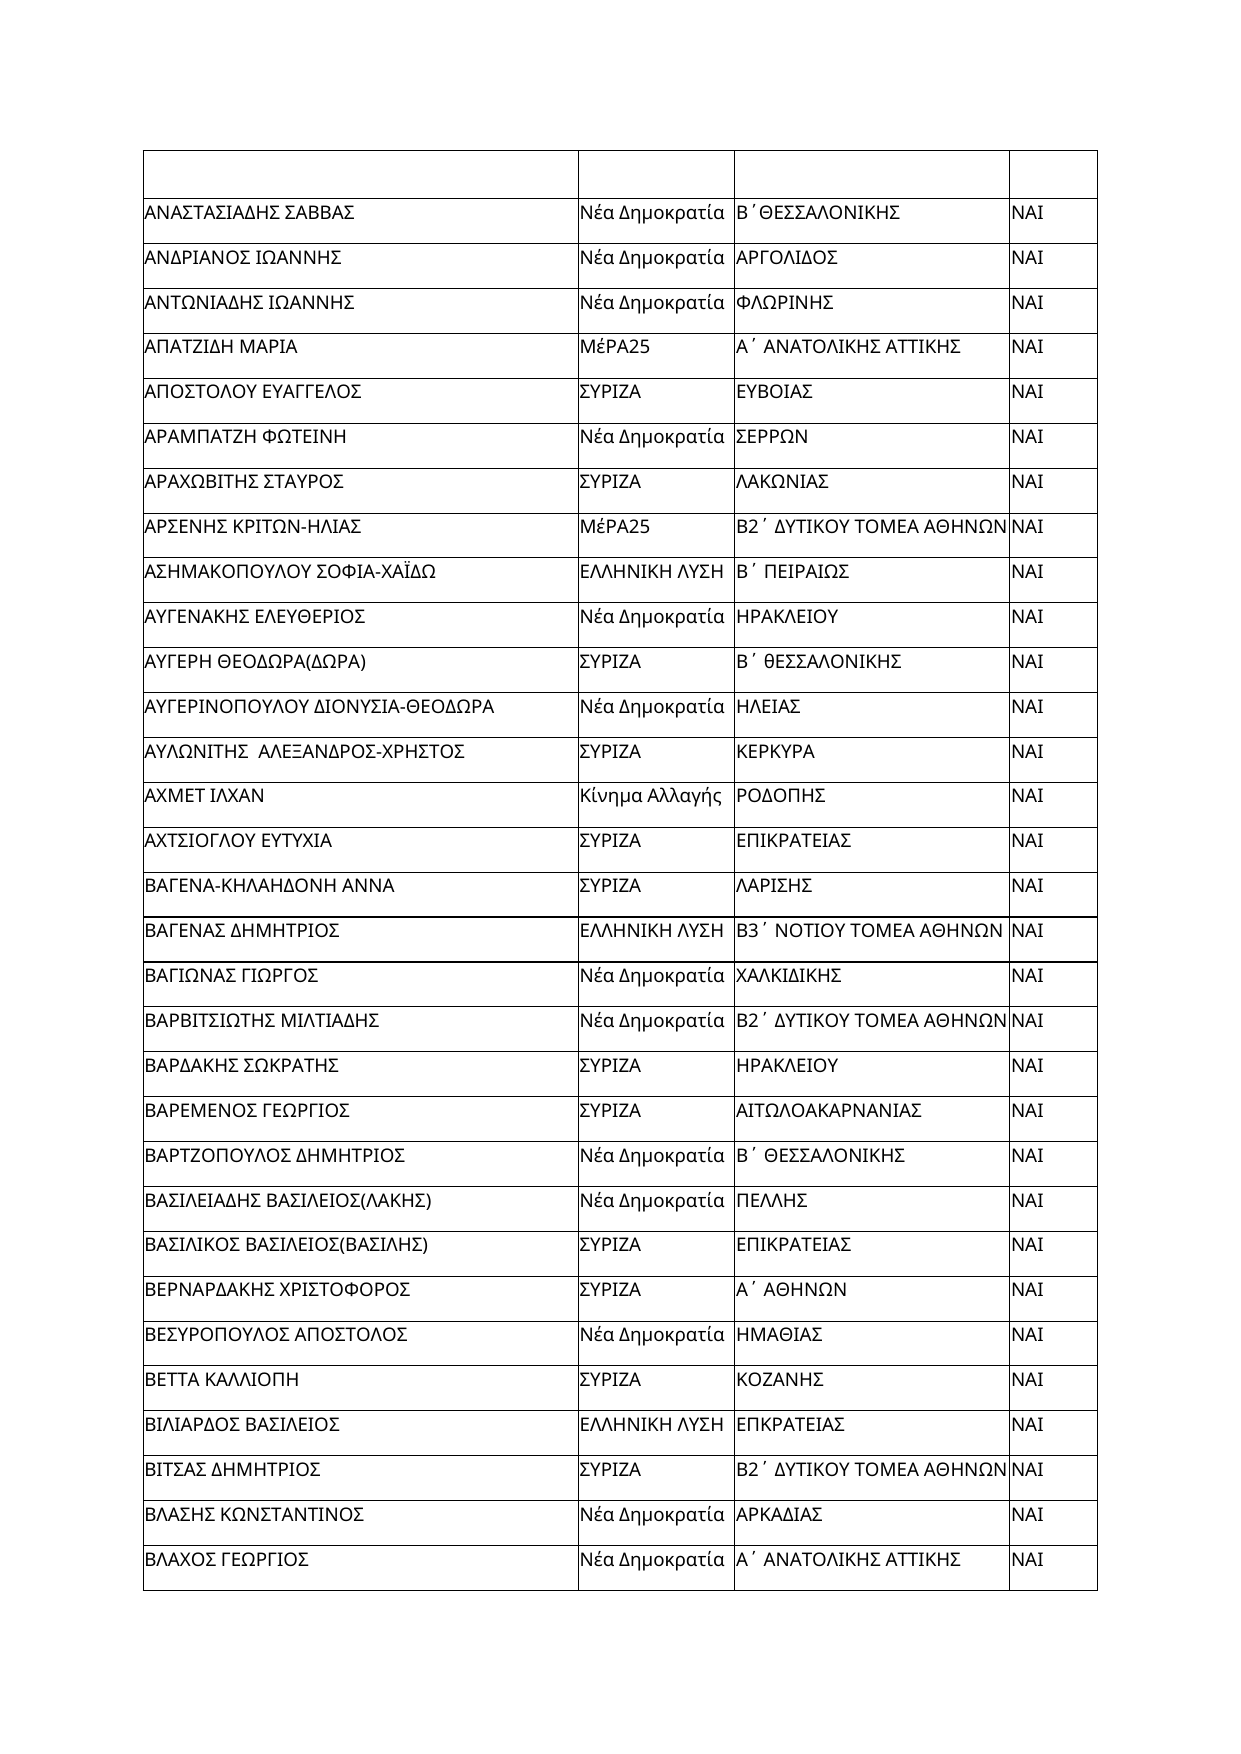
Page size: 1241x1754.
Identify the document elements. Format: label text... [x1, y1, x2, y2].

table_cell ΣΥΡΙΖΑ [579, 1277, 734, 1321]
table_cell ΒΑΓΕΝΑ-ΚΗΛΑΗΔΟΝΗ ΑΝΝΑ [144, 873, 578, 916]
table_cell ΣΥΡΙΖΑ [579, 379, 734, 423]
table_cell ΣΥΡΙΖΑ [579, 1456, 734, 1500]
table_cell ΗΡΑΚΛΕΙΟΥ [735, 1052, 1009, 1096]
table_cell ΣΥΡΙΖΑ [579, 828, 734, 872]
table_cell ΝΑΙ [1010, 1007, 1097, 1051]
table_cell ΝΑΙ [1010, 151, 1097, 198]
table_cell Νέα Δημοκρατία [579, 603, 734, 647]
table_cell ΣΥΡΙΖΑ [579, 1052, 734, 1096]
table_cell ΑΠΑΤΖΙΔΗ ΜΑΡΙΑ [144, 334, 578, 378]
table_cell Νέα Δημοκρατία [579, 1546, 734, 1590]
table_cell ΝΑΙ [1010, 918, 1097, 961]
table_cell ΕΥΒΟΙΑΣ [735, 379, 1009, 423]
table_cell ΑΝΔΡΙΑΝΟΣ ΙΩΑΝΝΗΣ [144, 244, 578, 288]
table_cell ΝΑΙ [1010, 783, 1097, 827]
table_cell Νέα Δημοκρατία [579, 424, 734, 467]
table_cell ΝΑΙ [1010, 1187, 1097, 1231]
table_cell ΝΑΙ [1010, 963, 1097, 1006]
table_cell ΣΕΡΡΩΝ [735, 424, 1009, 467]
table_cell ΑΧΜΕΤ ΙΛΧΑΝ [144, 783, 578, 827]
table_cell Β2΄ ΔΥΤΙΚΟΥ ΤΟΜΕΑ ΑΘΗΝΩΝ [735, 1007, 1009, 1051]
table_cell ΕΛΛΗΝΙΚΗ ΛΥΣΗ [579, 558, 734, 602]
table_cell ΣΥΡΙΖΑ [579, 738, 734, 782]
table_cell ΝΑΙ [1010, 379, 1097, 423]
table_cell ΝΑΙ [1010, 199, 1097, 243]
table_cell ΒΑΡΤΖΟΠΟΥΛΟΣ ΔΗΜΗΤΡΙΟΣ [144, 1142, 578, 1186]
table_cell ΝΑΙ [1010, 1366, 1097, 1410]
table_cell Νέα Δημοκρατία [579, 1187, 734, 1231]
table_cell Κίνημα Αλλαγής [579, 783, 734, 827]
table_cell ΑΡΑΜΠΑΤΖΗ ΦΩΤΕΙΝΗ [144, 424, 578, 467]
table_cell ΝΑΙ [1010, 1501, 1097, 1545]
table_cell ΝΑΙ [1010, 738, 1097, 782]
table_cell ΝΑΙ [1010, 1546, 1097, 1590]
table_cell ΑΡΓΟΛΙΔΟΣ [735, 244, 1009, 288]
table_cell ΕΛΛΗΝΙΚΗ ΛΥΣΗ [579, 918, 734, 961]
table_cell ΒΑΡΕΜΕΝΟΣ ΓΕΩΡΓΙΟΣ [144, 1097, 578, 1141]
table_cell ΕΛΛΗΝΙΚΗ ΛΥΣΗ [579, 1411, 734, 1455]
table_cell ΒΑΓΕΝΑΣ ΔΗΜΗΤΡΙΟΣ [144, 918, 578, 961]
table_cell ΗΜΑΘΙΑΣ [735, 1322, 1009, 1365]
table_cell ΕΠΙΚΡΑΤΕΙΑΣ [735, 1232, 1009, 1276]
table_cell Α΄ ΑΘΗΝΩΝ [735, 1277, 1009, 1321]
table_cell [144, 151, 578, 198]
table_cell ΣΥΡΙΖΑ [579, 469, 734, 512]
table_cell ΒΑΡΒΙΤΣΙΩΤΗΣ ΜΙΛΤΙΑΔΗΣ [144, 1007, 578, 1051]
table_cell ΝΑΙ [1010, 693, 1097, 737]
table_cell ΝΑΙ [1010, 828, 1097, 872]
table_cell Νέα Δημοκρατία [579, 1142, 734, 1186]
table_cell ΚΟΖΑΝΗΣ [735, 1366, 1009, 1410]
table_cell ΝΑΙ [1010, 1411, 1097, 1455]
table_cell Β΄ ΘΕΣΣΑΛΟΝΙΚΗΣ [735, 1142, 1009, 1186]
table_cell Νέα Δημοκρατία [579, 1007, 734, 1051]
table_cell ΝΑΙ [1010, 1142, 1097, 1186]
table_cell ΣΥΡΙΖΑ [579, 1366, 734, 1410]
table_cell ΒΕΤΤΑ ΚΑΛΛΙΟΠΗ [144, 1366, 578, 1410]
table_cell ΒΛΑΣΗΣ ΚΩΝΣΤΑΝΤΙΝΟΣ [144, 1501, 578, 1545]
table_cell ΡΟΔΟΠΗΣ [735, 783, 1009, 827]
table_cell ΑΝΑΣΤΑΣΙΑΔΗΣ ΣΑΒΒΑΣ [144, 199, 578, 243]
table_cell ΑΡΑΧΩΒΙΤΗΣ ΣΤΑΥΡΟΣ [144, 469, 578, 512]
table_cell Β3΄ ΝΟΤΙΟΥ ΤΟΜΕΑ ΑΘΗΝΩΝ [735, 918, 1009, 961]
table_cell ΚΕΡΚΥΡΑ [735, 738, 1009, 782]
table_cell ΑΧΑΪΑΣ [735, 151, 1009, 198]
table_cell ΛΑΚΩΝΙΑΣ [735, 469, 1009, 512]
table_cell ΒΛΑΧΟΣ ΓΕΩΡΓΙΟΣ [144, 1546, 578, 1590]
table_cell ΒΙΤΣΑΣ ΔΗΜΗΤΡΙΟΣ [144, 1456, 578, 1500]
table_cell Νέα Δημοκρατία [579, 1322, 734, 1365]
table_cell ΝΑΙ [1010, 469, 1097, 512]
table_cell Νέα Δημοκρατία [579, 289, 734, 333]
table_cell ΛΑΡΙΣΗΣ [735, 873, 1009, 916]
table_cell ΕΠΚΡΑΤΕΙΑΣ [735, 1411, 1009, 1455]
table_cell Β΄ ΠΕΙΡΑΙΩΣ [735, 558, 1009, 602]
table_cell ΦΛΩΡΙΝΗΣ [735, 289, 1009, 333]
table_cell ΗΛΕΙΑΣ [735, 693, 1009, 737]
table_cell Α΄ ΑΝΑΤΟΛΙΚΗΣ ΑΤΤΙΚΗΣ [735, 334, 1009, 378]
table_cell ΑΝΤΩΝΙΑΔΗΣ ΙΩΑΝΝΗΣ [144, 289, 578, 333]
table_cell ΝΑΙ [1010, 1052, 1097, 1096]
table_cell ΝΑΙ [1010, 334, 1097, 378]
table_cell Νέα Δημοκρατία [579, 963, 734, 1006]
table_cell ΣΥΡΙΖΑ [579, 873, 734, 916]
table_cell ΑΣΗΜΑΚΟΠΟΥΛΟΥ ΣΟΦΙΑ-ΧΑΪΔΩ [144, 558, 578, 602]
table_cell Β2΄ ΔΥΤΙΚΟΥ ΤΟΜΕΑ ΑΘΗΝΩΝ [735, 1456, 1009, 1500]
table_cell ΒΕΡΝΑΡΔΑΚΗΣ ΧΡΙΣΤΟΦΟΡΟΣ [144, 1277, 578, 1321]
table_cell ΝΑΙ [1010, 1322, 1097, 1365]
table_cell ΑΧΤΣΙΟΓΛΟΥ ΕΥΤΥΧΙΑ [144, 828, 578, 872]
table_cell ΒΑΣΙΛΕΙΑΔΗΣ ΒΑΣΙΛΕΙΟΣ(ΛΑΚΗΣ) [144, 1187, 578, 1231]
table_cell ΑΥΓΕΡΗ ΘΕΟΔΩΡΑ(ΔΩΡΑ) [144, 648, 578, 692]
table_cell ΣΥΡΙΖΑ [579, 1232, 734, 1276]
table_cell ΝΑΙ [1010, 1456, 1097, 1500]
table_cell ΑΠΟΣΤΟΛΟΥ ΕΥΑΓΓΕΛΟΣ [144, 379, 578, 423]
table_cell Α΄ ΑΝΑΤΟΛΙΚΗΣ ΑΤΤΙΚΗΣ [735, 1546, 1009, 1590]
table_cell Β΄ θΕΣΣΑΛΟΝΙΚΗΣ [735, 648, 1009, 692]
table_cell ΠΕΛΛΗΣ [735, 1187, 1009, 1231]
table_cell ΑΡΣΕΝΗΣ ΚΡΙΤΩΝ-ΗΛΙΑΣ [144, 514, 578, 557]
table_cell Β΄ΘΕΣΣΑΛΟΝΙΚΗΣ [735, 199, 1009, 243]
table_cell Νέα Δημοκρατία [579, 693, 734, 737]
table_cell ΑΥΛΩΝΙΤΗΣ ΑΛΕΞΑΝΔΡΟΣ-ΧΡΗΣΤΟΣ [144, 738, 578, 782]
table_cell ΜέΡΑ25 [579, 514, 734, 557]
table_cell ΑΥΓΕΝΑΚΗΣ ΕΛΕΥΘΕΡΙΟΣ [144, 603, 578, 647]
table_cell Νέα Δημοκρατία [579, 244, 734, 288]
table_cell ΣΥΡΙΖΑ [579, 1097, 734, 1141]
table_cell ΝΑΙ [1010, 1232, 1097, 1276]
table_cell ΣΥΡΙΖΑ [579, 648, 734, 692]
table_cell ΗΡΑΚΛΕΙΟΥ [735, 603, 1009, 647]
table_cell ΒΙΛΙΑΡΔΟΣ ΒΑΣΙΛΕΙΟΣ [144, 1411, 578, 1455]
table_cell ΝΑΙ [1010, 558, 1097, 602]
table_cell ΝΑΙ [1010, 289, 1097, 333]
table_cell ΝΑΙ [1010, 1097, 1097, 1141]
table_cell ΒΑΡΔΑΚΗΣ ΣΩΚΡΑΤΗΣ [144, 1052, 578, 1096]
table_cell ΑΙΤΩΛΟΑΚΑΡΝΑΝΙΑΣ [735, 1097, 1009, 1141]
table_cell ΒΕΣΥΡΟΠΟΥΛΟΣ ΑΠΟΣΤΟΛΟΣ [144, 1322, 578, 1365]
table_cell ΝΑΙ [1010, 424, 1097, 467]
table_cell ΣΥΡΙΖΑ [579, 151, 734, 198]
table_cell ΕΠΙΚΡΑΤΕΙΑΣ [735, 828, 1009, 872]
table_cell Νέα Δημοκρατία [579, 1501, 734, 1545]
table_cell ΑΥΓΕΡΙΝΟΠΟΥΛΟΥ ΔΙΟΝΥΣΙΑ-ΘΕΟΔΩΡΑ [144, 693, 578, 737]
table_cell ΝΑΙ [1010, 514, 1097, 557]
table_cell ΝΑΙ [1010, 244, 1097, 288]
table_cell ΝΑΙ [1010, 873, 1097, 916]
table_cell Β2΄ ΔΥΤΙΚΟΥ ΤΟΜΕΑ ΑΘΗΝΩΝ [735, 514, 1009, 557]
table_cell Νέα Δημοκρατία [579, 199, 734, 243]
table_cell ΝΑΙ [1010, 1277, 1097, 1321]
table_cell ΒΑΓΙΩΝΑΣ ΓΙΩΡΓΟΣ [144, 963, 578, 1006]
table_cell ΒΑΣΙΛΙΚΟΣ ΒΑΣΙΛΕΙΟΣ(ΒΑΣΙΛΗΣ) [144, 1232, 578, 1276]
table_cell ΜέΡΑ25 [579, 334, 734, 378]
table_cell ΑΡΚΑΔΙΑΣ [735, 1501, 1009, 1545]
table_cell ΧΑΛΚΙΔΙΚΗΣ [735, 963, 1009, 1006]
table_cell ΝΑΙ [1010, 648, 1097, 692]
table_cell ΝΑΙ [1010, 603, 1097, 647]
